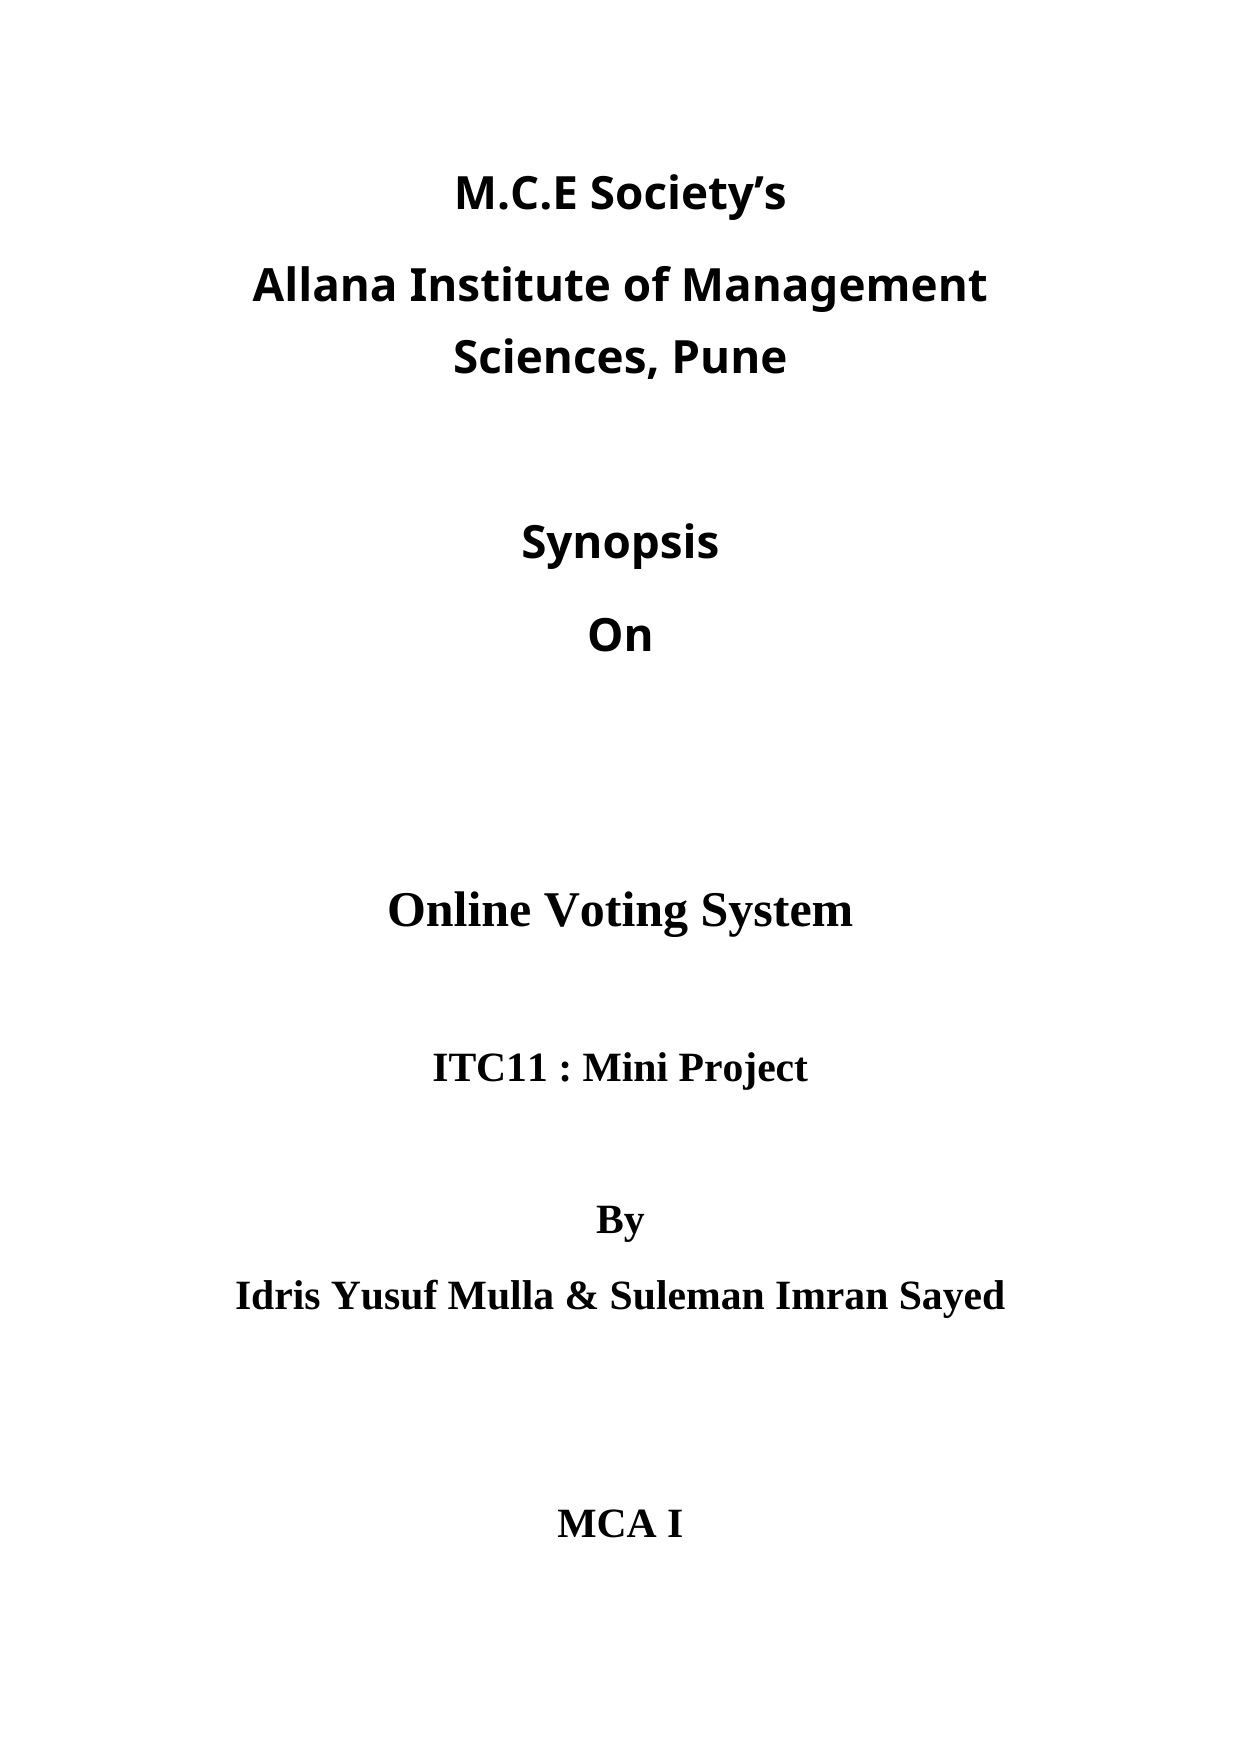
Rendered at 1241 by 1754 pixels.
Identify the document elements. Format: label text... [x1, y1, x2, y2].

text Allana Institute of Management Sciences, Pune [150, 253, 1090, 387]
text By [150, 1194, 1090, 1242]
text Idris Yusuf Mulla & Suleman Imran Sayed [150, 1270, 1090, 1318]
text M.C.E Society’s [150, 160, 1090, 223]
text On [150, 602, 1090, 664]
text MCA I [150, 1498, 1090, 1546]
text Synopsis [150, 509, 1090, 572]
text ITC11 : Mini Project [150, 1042, 1090, 1090]
text Online Voting System [150, 879, 1090, 937]
